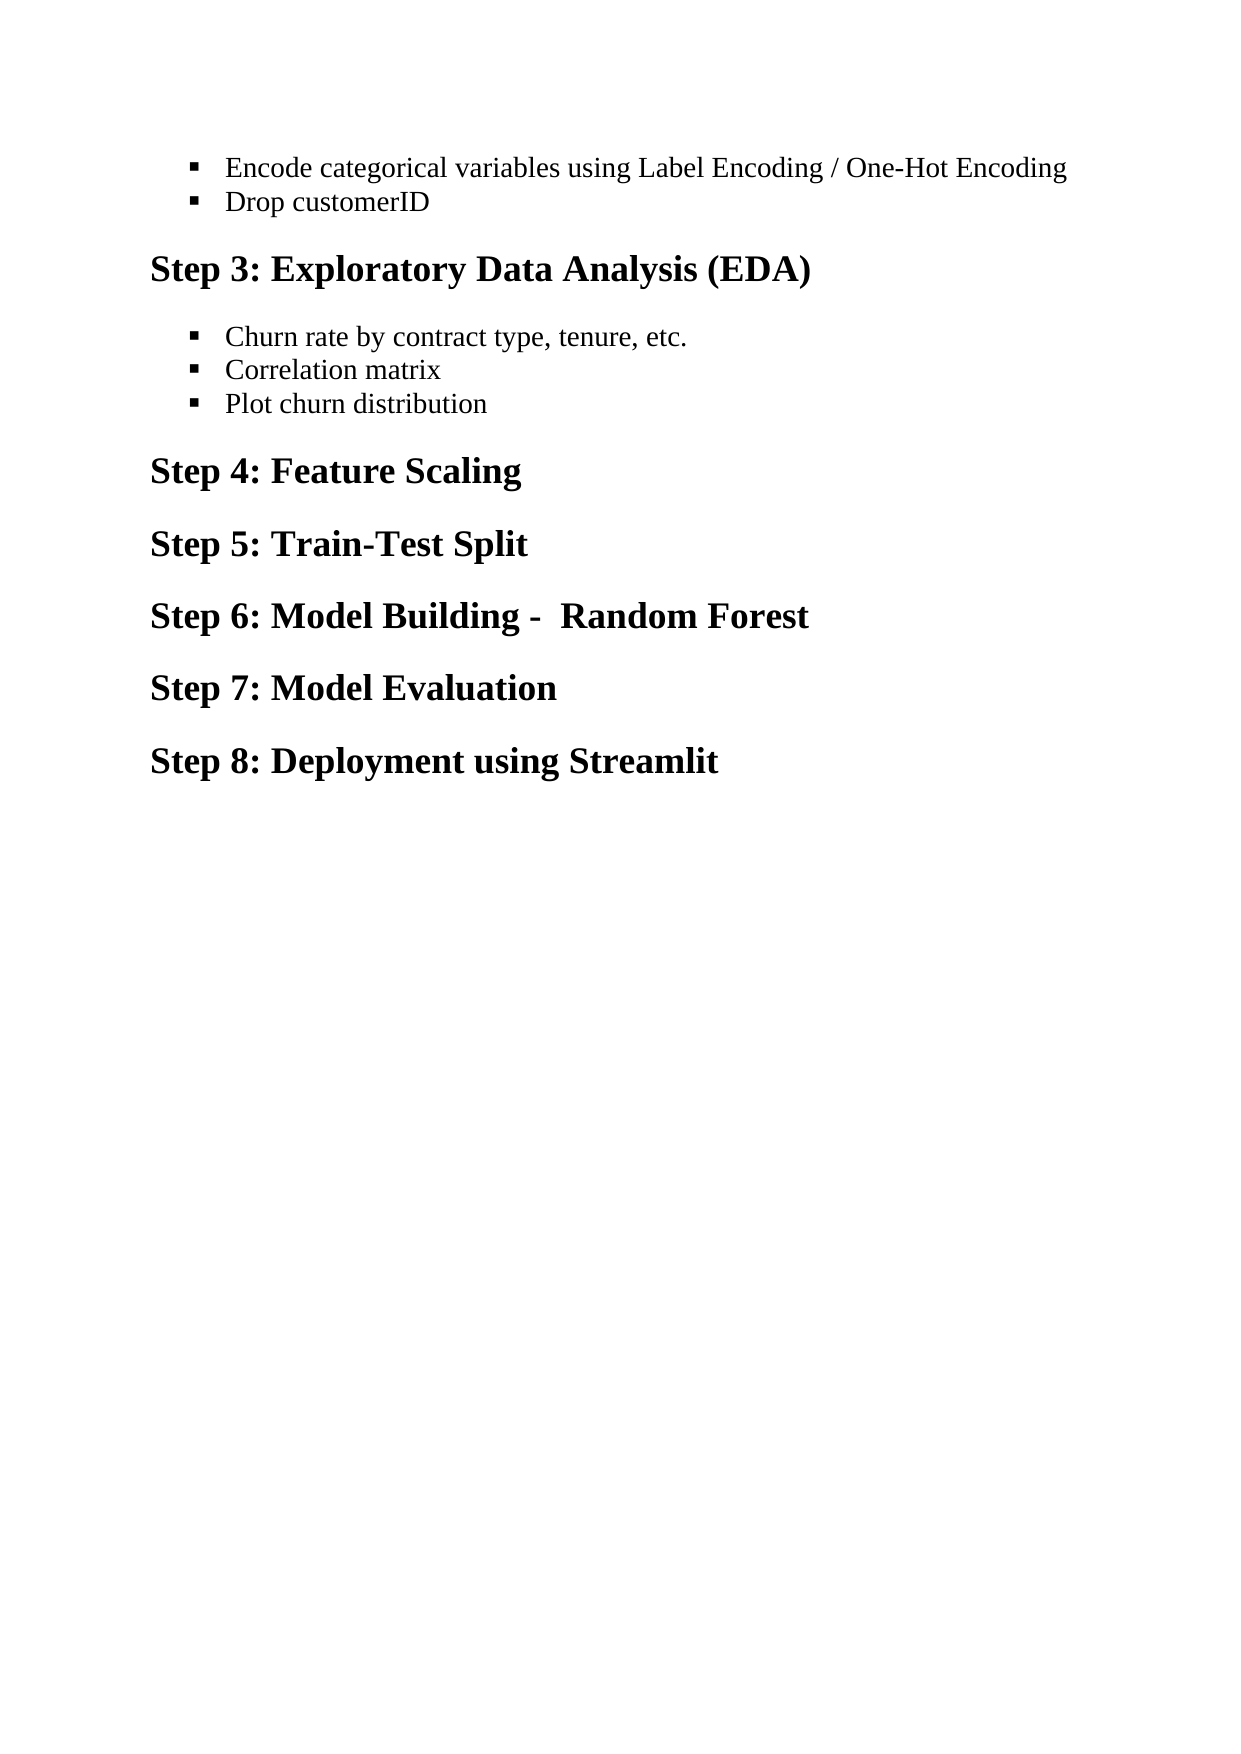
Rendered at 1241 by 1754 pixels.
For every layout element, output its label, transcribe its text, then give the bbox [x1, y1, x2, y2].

text Step 5: Train-Test Split [150, 521, 1090, 564]
text Step 6: Model Building - Random Forest [150, 593, 1090, 637]
list Plot churn distribution [187, 386, 1090, 420]
text Step 7: Model Evaluation [150, 666, 1090, 709]
list Drop customerID [187, 184, 1090, 217]
list Churn rate by contract type, tenure, etc. [187, 319, 1090, 352]
text Step 8: Deployment using Streamlit [150, 738, 1090, 781]
list Encode categorical variables using Label Encoding / One-Hot Encoding [187, 150, 1090, 184]
list Correlation matrix [187, 352, 1090, 386]
text Step 4: Feature Scaling [150, 449, 1090, 492]
text Step 3: Exploratory Data Analysis (EDA) [150, 246, 1090, 289]
